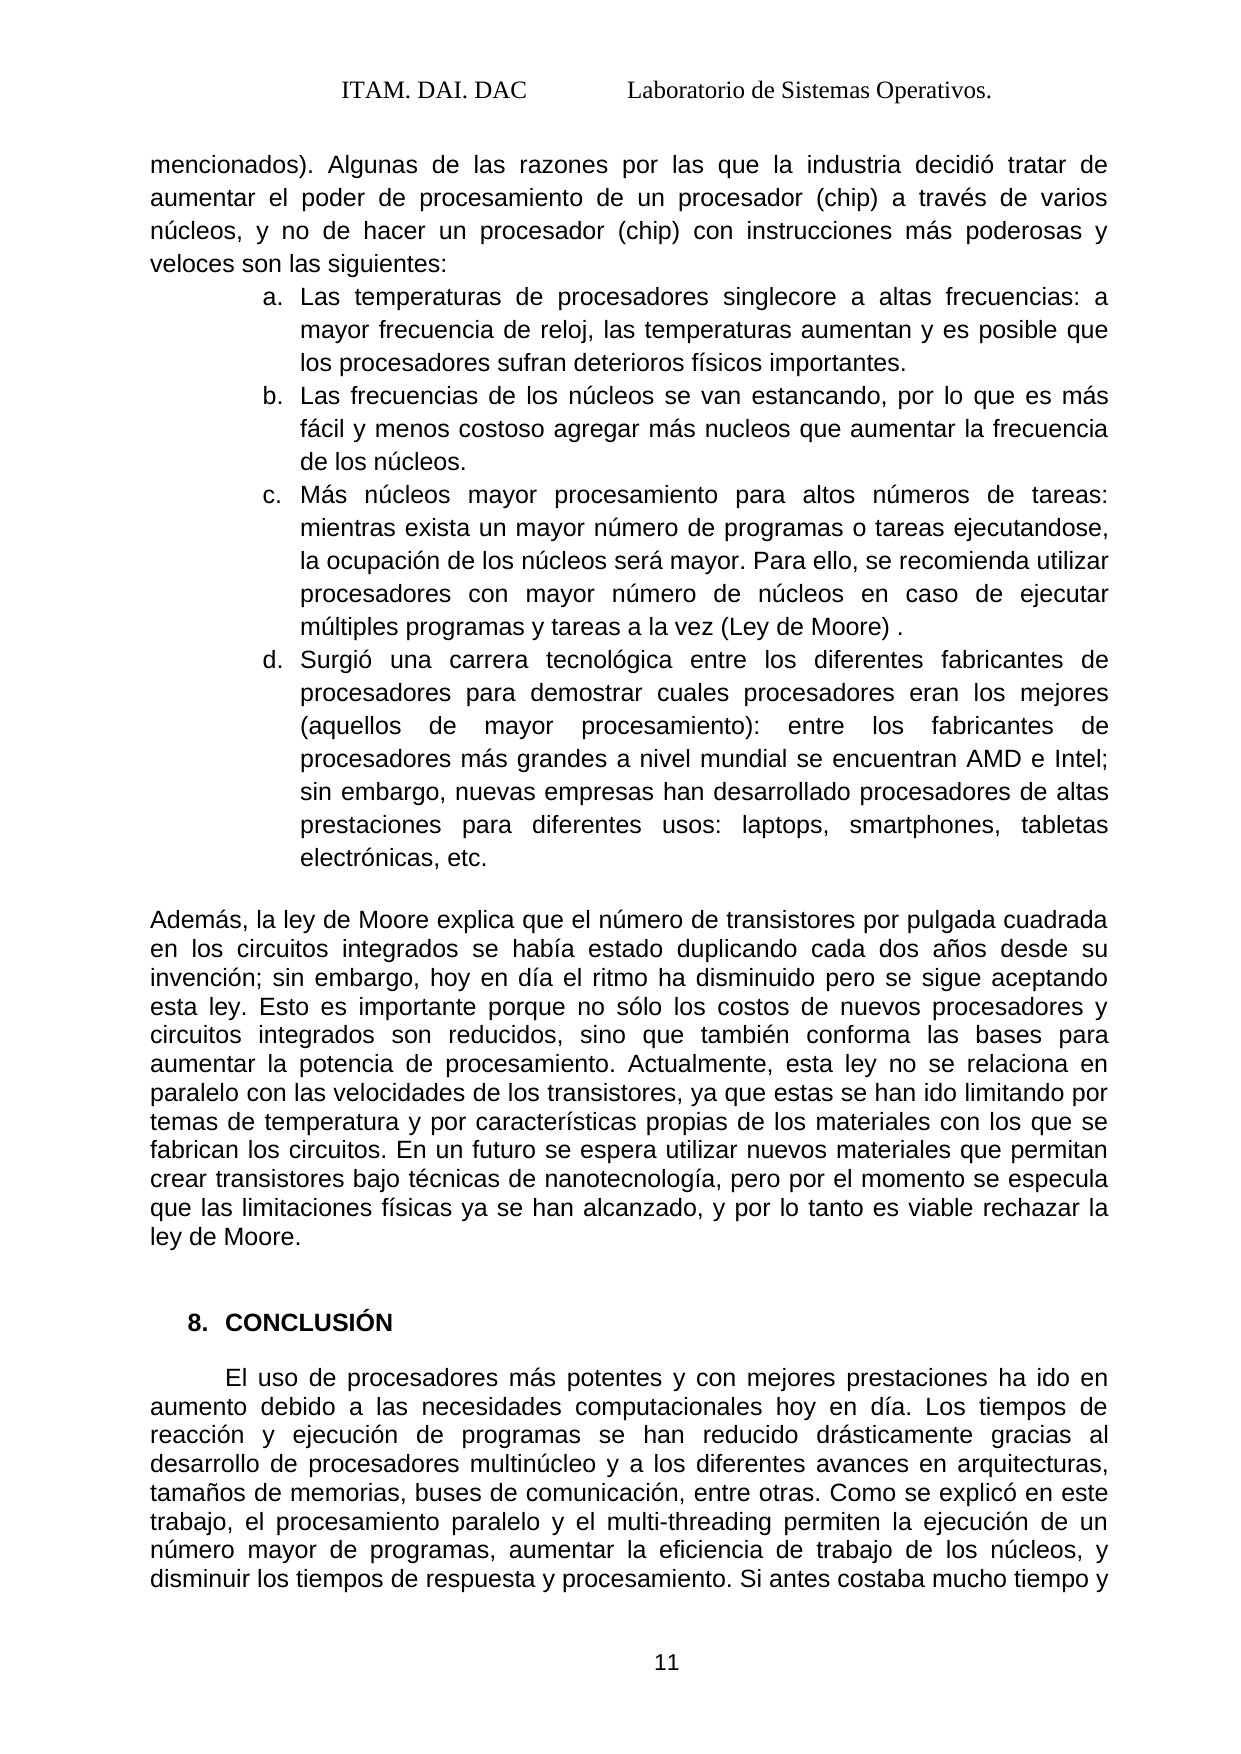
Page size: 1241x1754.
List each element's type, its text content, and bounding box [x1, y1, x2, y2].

list Surgió una carrera tecnológica entre los diferentes fabricantes de procesadores para demostrar cuales procesadores eran los mejores (aquellos de mayor procesamiento): entre los fabricantes de procesadores más grandes a nivel mundial se encuentran AMD e Intel; sin embargo, nuevas empresas han desarrollado procesadores de altas prestaciones para diferentes usos: laptops, smartphones, tabletas electrónicas, etc. [262, 645, 1110, 872]
list Las frecuencias de los núcleos se van estancando, por lo que es más fácil y menos costoso agregar más nucleos que aumentar la frecuencia de los núcleos. [262, 381, 1110, 476]
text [150, 150, 1110, 278]
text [150, 1363, 1110, 1593]
list Las temperaturas de procesadores singlecore a altas frecuencias: a mayor frecuencia de reloj, las temperaturas aumentan y es posible que los procesadores sufran deterioros físicos importantes. [262, 282, 1110, 377]
text Además, la ley de Moore explica que el número de transistores por pulgada cuadrada en los circuitos integrados se había estado duplicando cada dos años desde su invención; sin embargo, hoy en día el ritmo ha disminuido pero se sigue aceptando esta ley. Esto es importante porque no sólo los costos de nuevos procesadores y circuitos integrados son reducidos, sino que también conforma las bases para aumentar la potencia de procesamiento. Actualmente, esta ley no se relaciona en paralelo con las velocidades de los transistores, ya que estas se han ido limitando por temas de temperatura y por características propias de los materiales con los que se fabrican los circuitos. En un futuro se espera utilizar nuevos materiales que permitan crear transistores bajo técnicas de nanotecnología, pero por el momento se especula que las limitaciones físicas ya se han alcanzado, y por lo tanto es viable rechazar la ley de Moore. [150, 905, 1110, 1250]
list CONCLUSIÓN [187, 1308, 1110, 1336]
list Más núcleos mayor procesamiento para altos números de tareas: mientras exista un mayor número de programas o tareas ejecutandose, la ocupación de los núcleos será mayor. Para ello, se recomienda utilizar procesadores con mayor número de núcleos en caso de ejecutar múltiples programas y tareas a la vez (Ley de Moore) . [262, 480, 1110, 641]
